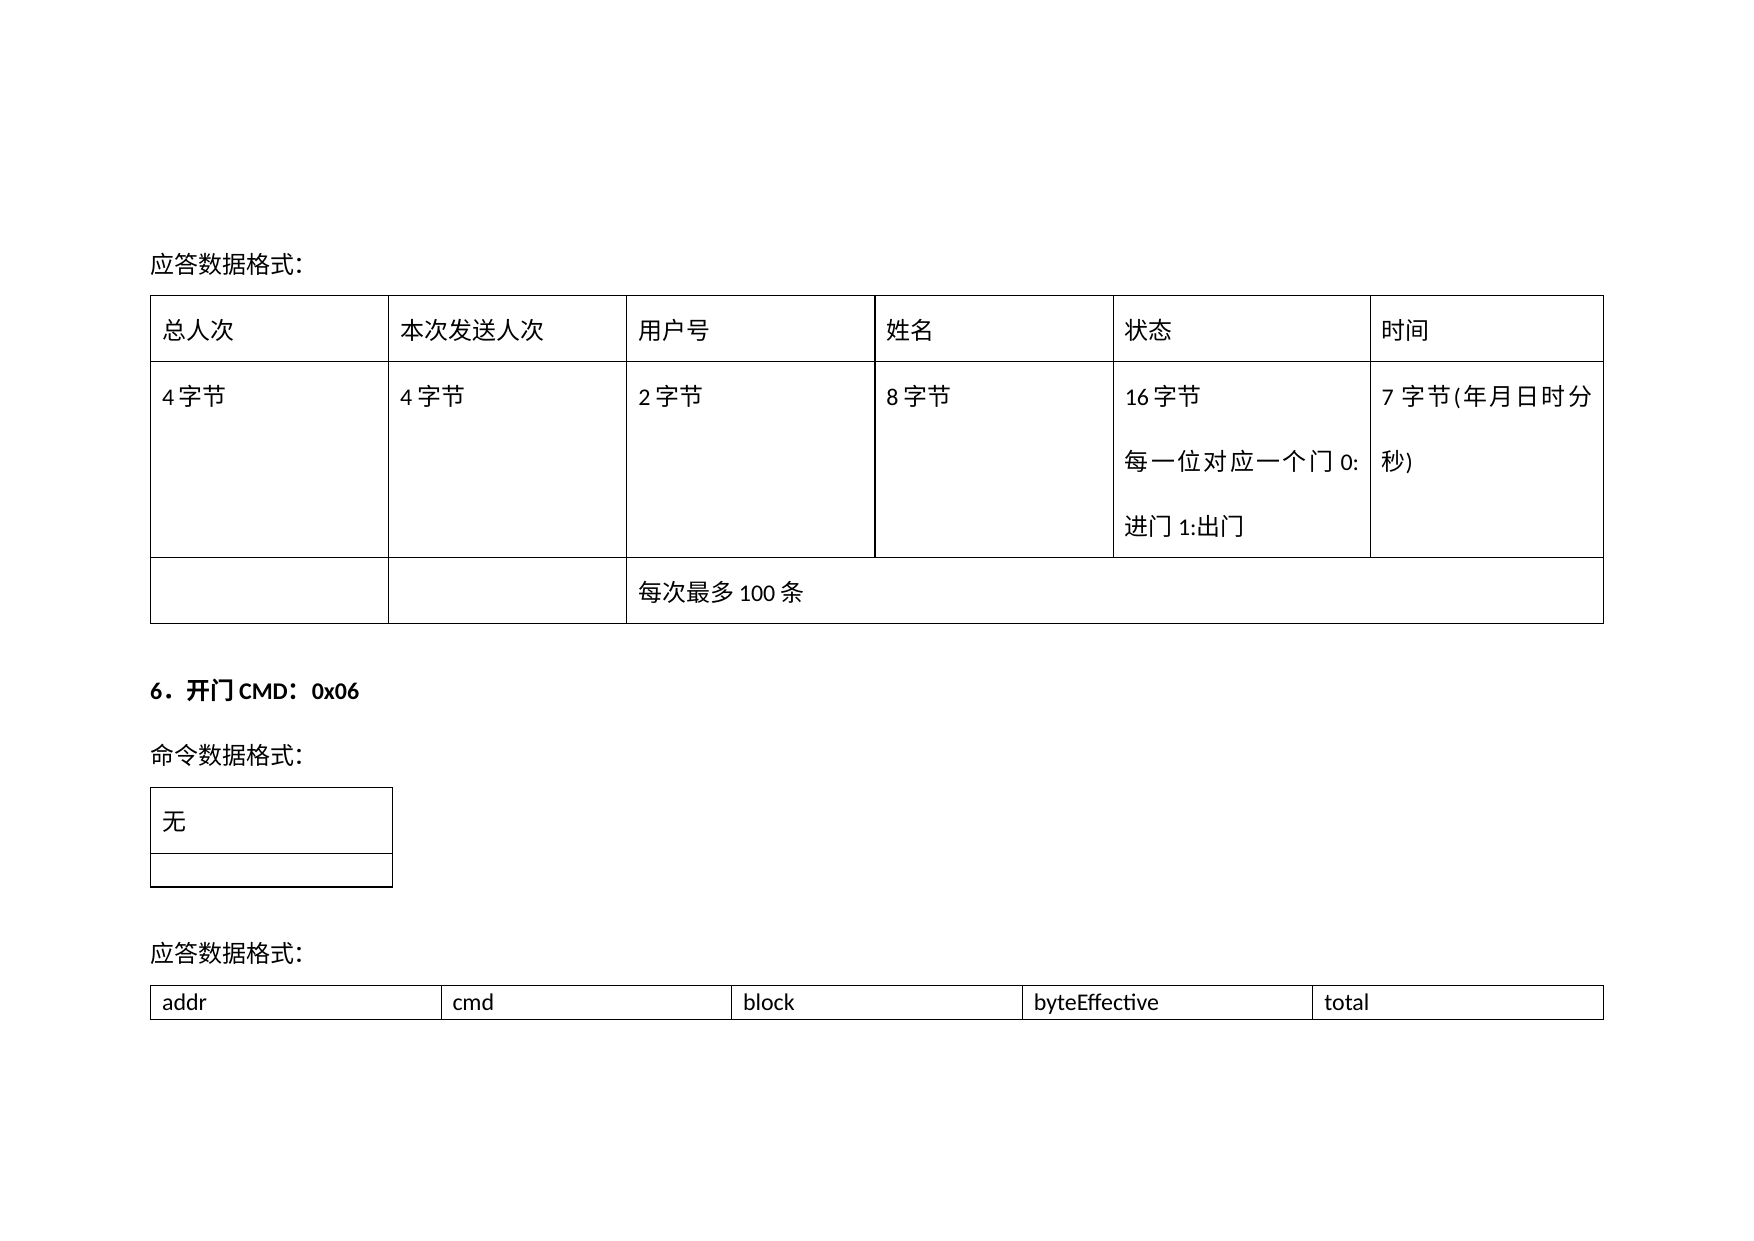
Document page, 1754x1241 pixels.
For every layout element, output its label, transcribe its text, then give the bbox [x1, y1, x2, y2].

table_header cmd [442, 986, 731, 1018]
table_header 总人次 [151, 296, 388, 361]
table_cell 每次最多100条 [627, 558, 1603, 623]
text 应答数据格式： [150, 230, 1604, 295]
text 命令数据格式： [150, 722, 1604, 787]
table_cell [389, 558, 626, 623]
table_header block [732, 986, 1022, 1018]
table_header 姓名 [876, 296, 1113, 361]
table_header addr [151, 986, 441, 1018]
table_cell 4字节 [389, 362, 626, 557]
table_header 用户号 [627, 296, 874, 361]
table_cell [151, 854, 392, 886]
table_cell [151, 558, 388, 623]
table_header 时间 [1371, 296, 1603, 361]
text 6．开门CMD：0x06 [150, 657, 1604, 722]
table_cell 8字节 [876, 362, 1113, 557]
table_header total [1313, 986, 1603, 1018]
table_header 状态 [1114, 296, 1370, 361]
table_header 本次发送人次 [389, 296, 626, 361]
table_cell 7字节(年月日时分秒) [1371, 362, 1603, 557]
table_header byteEffective [1023, 986, 1312, 1018]
table_header 无 [151, 788, 392, 853]
table_cell 4字节 [151, 362, 388, 557]
table_cell 2字节 [627, 362, 874, 557]
table_cell 16字节 每一位对应一个门0:进门 1:出门 [1114, 362, 1370, 557]
text 应答数据格式： [150, 920, 1604, 985]
